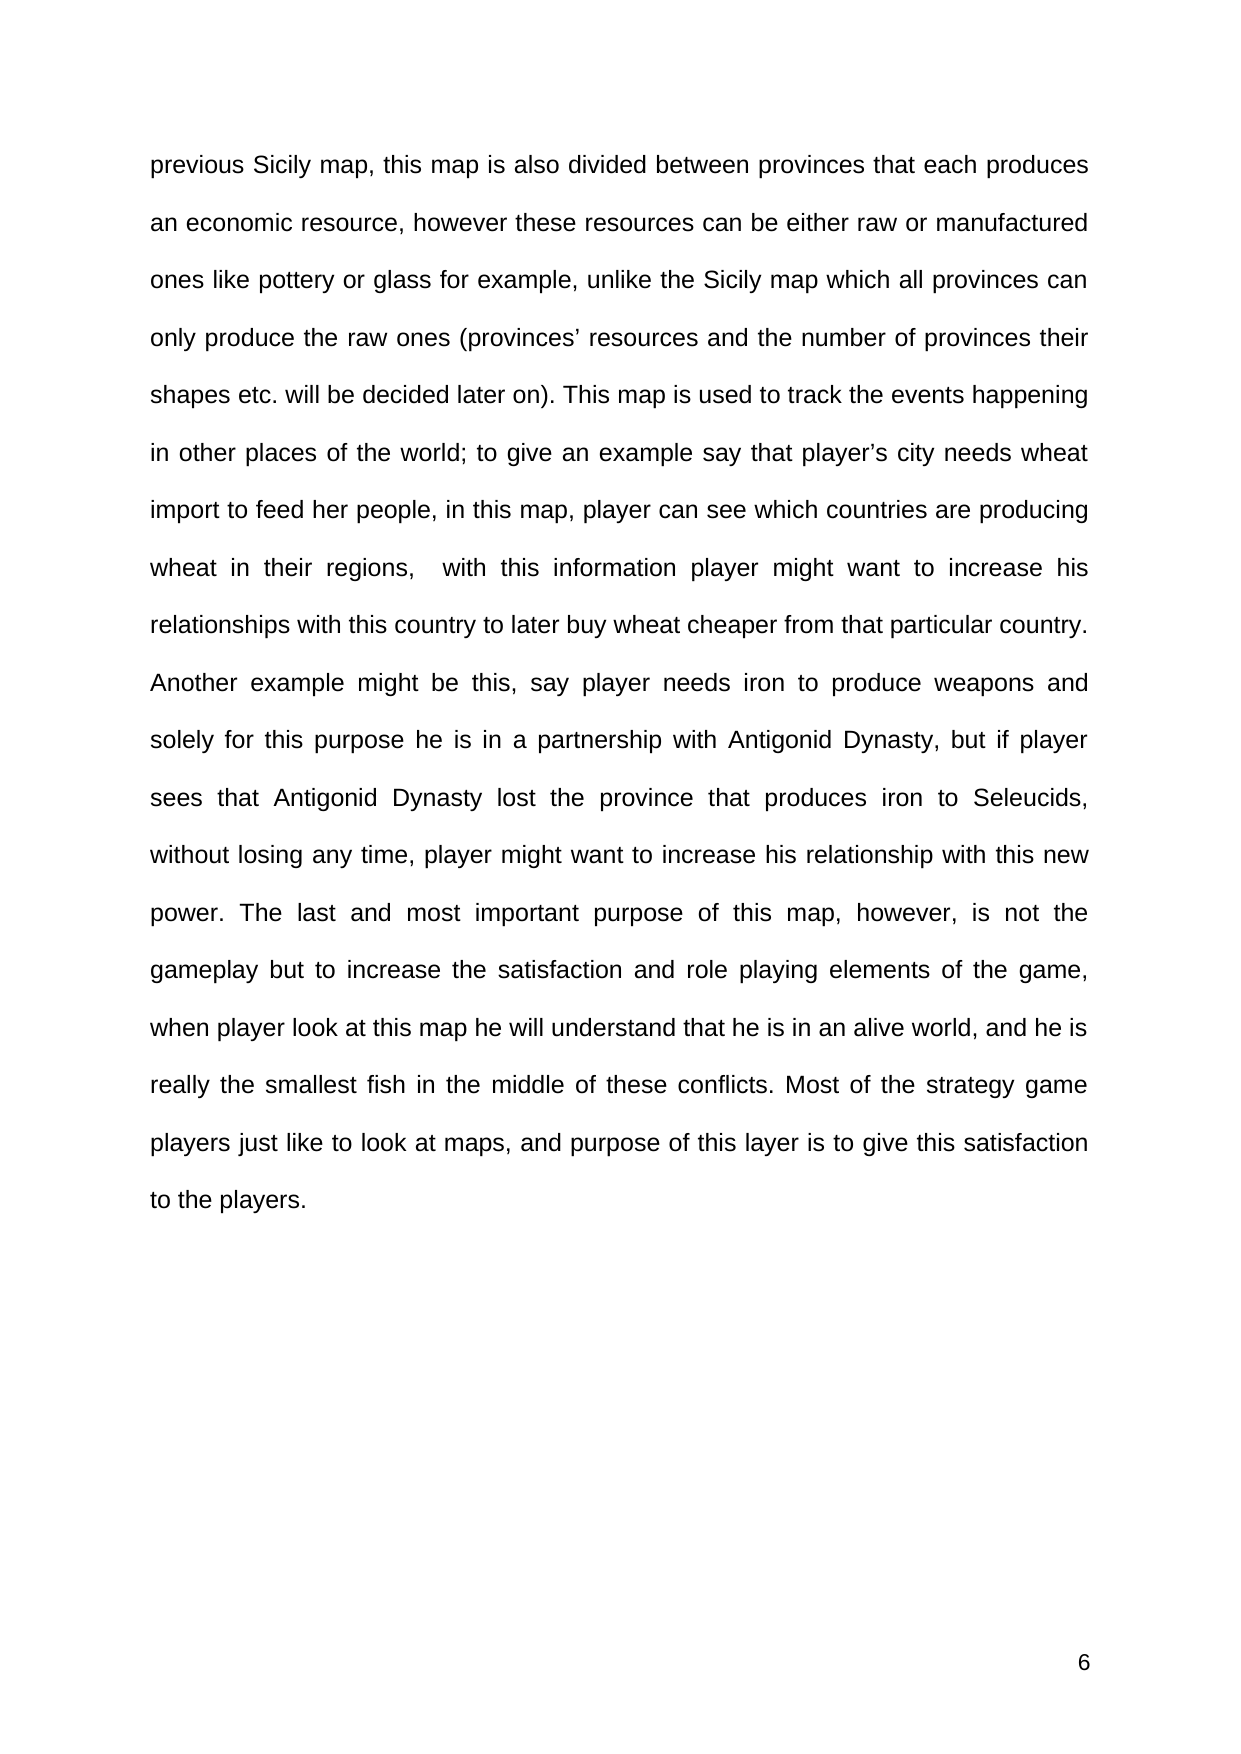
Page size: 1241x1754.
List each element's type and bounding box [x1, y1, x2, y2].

text [150, 150, 1090, 1214]
